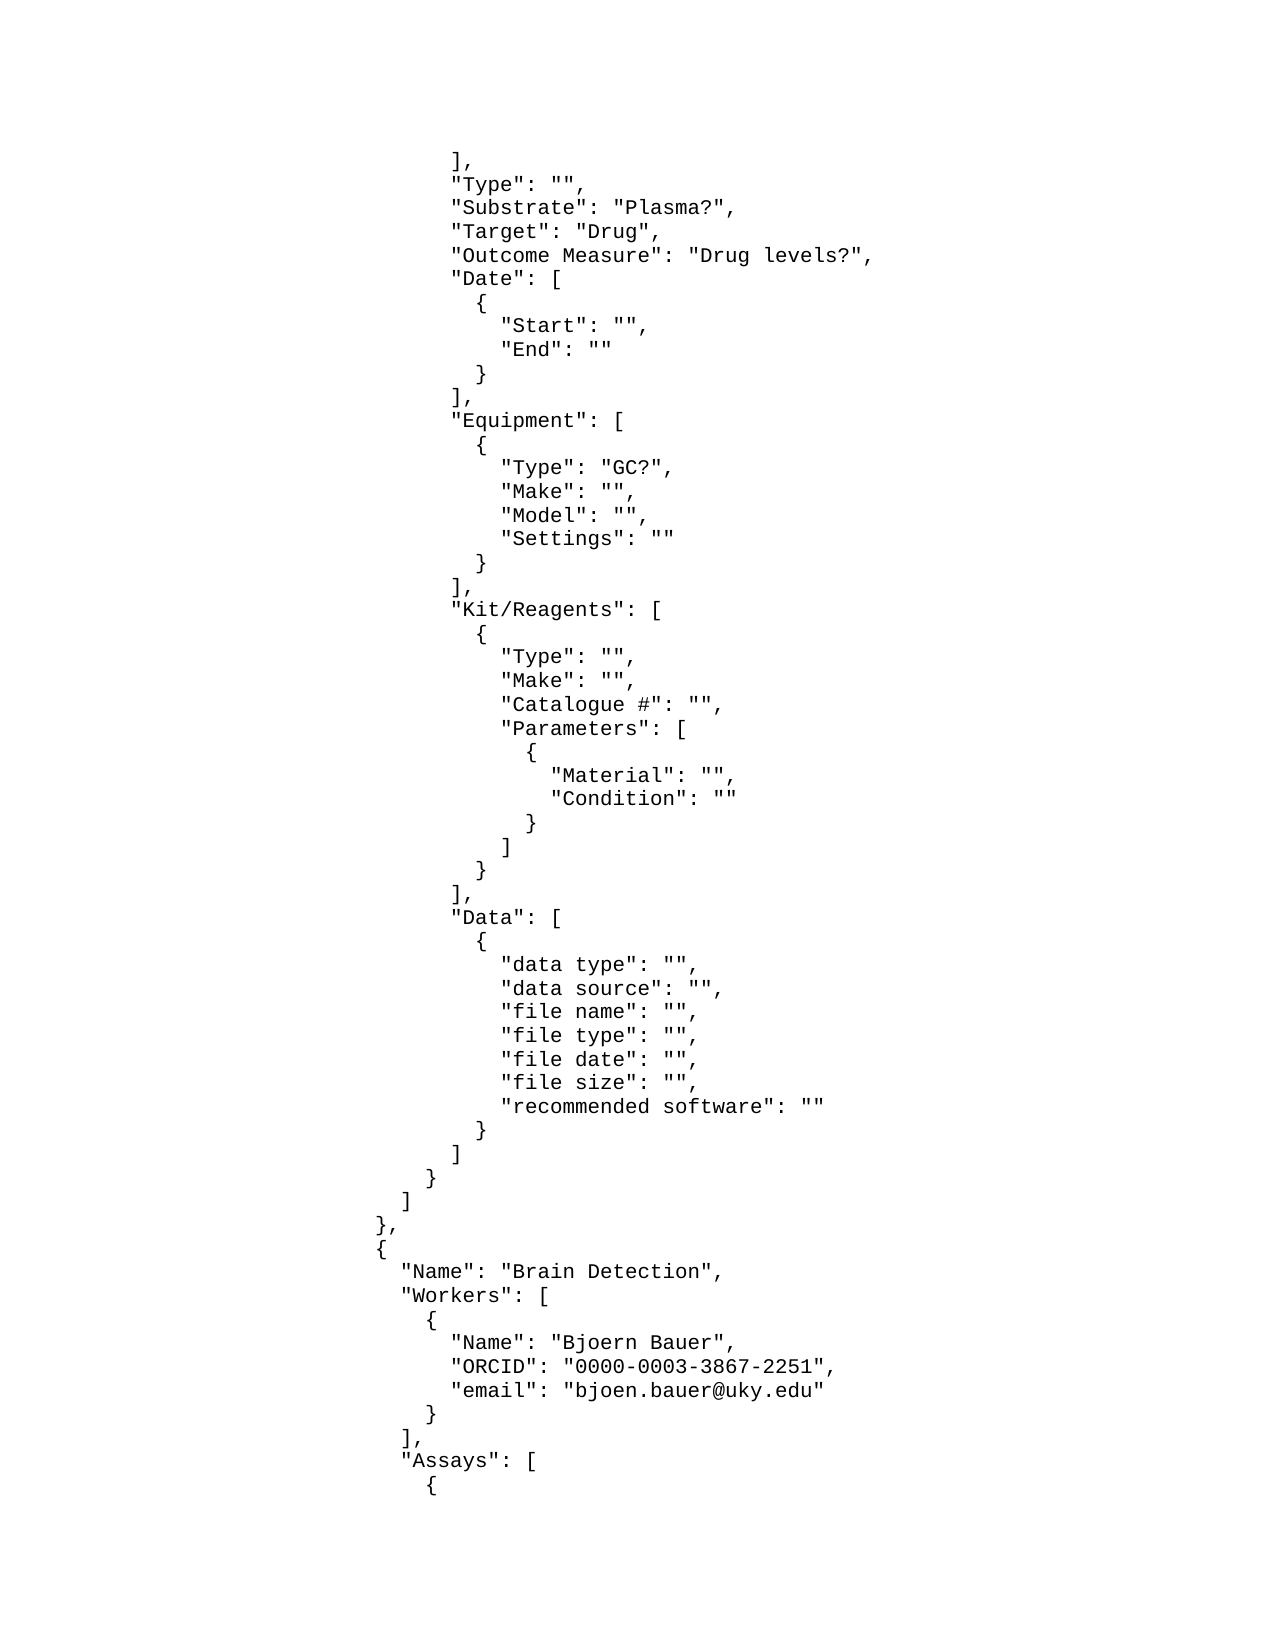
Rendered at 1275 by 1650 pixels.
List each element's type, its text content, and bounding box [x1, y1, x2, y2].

text } [150, 363, 1125, 386]
text } [150, 812, 1125, 836]
text "file type": "", [150, 1025, 1125, 1048]
text "ORCID": "0000-0003-3867-2251", [150, 1356, 1125, 1379]
text { [150, 1309, 1125, 1332]
text "data source": "", [150, 978, 1125, 1001]
text "Material": "", [150, 765, 1125, 788]
text } [150, 552, 1125, 576]
text { [150, 1474, 1125, 1498]
text "file name": "", [150, 1001, 1125, 1025]
text "Data": [ [150, 907, 1125, 930]
text } [150, 1403, 1125, 1427]
text ] [150, 1190, 1125, 1214]
text } [150, 859, 1125, 883]
text { [150, 1238, 1125, 1261]
text "Workers": [ [150, 1285, 1125, 1309]
text { [150, 623, 1125, 647]
text "recommended software": "" [150, 1096, 1125, 1119]
text "Make": "", [150, 481, 1125, 505]
text "Kit/Reagents": [ [150, 599, 1125, 623]
text } [150, 1167, 1125, 1190]
text { [150, 292, 1125, 316]
text ], [150, 883, 1125, 907]
text ], [150, 150, 1125, 174]
text { [150, 741, 1125, 765]
text ], [150, 1427, 1125, 1451]
text "Condition": "" [150, 788, 1125, 812]
text "Date": [ [150, 268, 1125, 292]
text "Parameters": [ [150, 717, 1125, 741]
text "Target": "Drug", [150, 221, 1125, 244]
text ], [150, 576, 1125, 599]
text "Name": "Brain Detection", [150, 1261, 1125, 1285]
text "Start": "", [150, 316, 1125, 339]
text "Type": "", [150, 647, 1125, 670]
text }, [150, 1214, 1125, 1238]
text "file date": "", [150, 1048, 1125, 1072]
text "Catalogue #": "", [150, 694, 1125, 717]
text { [150, 434, 1125, 457]
text "Outcome Measure": "Drug levels?", [150, 244, 1125, 268]
text "data type": "", [150, 954, 1125, 978]
text "Substrate": "Plasma?", [150, 197, 1125, 221]
text "Type": "GC?", [150, 457, 1125, 481]
text "Equipment": [ [150, 410, 1125, 434]
text "Assays": [ [150, 1451, 1125, 1474]
text "file size": "", [150, 1072, 1125, 1096]
text "Make": "", [150, 670, 1125, 694]
text "Model": "", [150, 505, 1125, 528]
text "email": "bjoen.bauer@uky.edu" [150, 1379, 1125, 1403]
text ] [150, 1143, 1125, 1167]
text "Name": "Bjoern Bauer", [150, 1332, 1125, 1356]
text "End": "" [150, 339, 1125, 363]
text ], [150, 386, 1125, 410]
text } [150, 1119, 1125, 1143]
text "Settings": "" [150, 528, 1125, 552]
text { [150, 930, 1125, 954]
text "Type": "", [150, 174, 1125, 197]
text ] [150, 836, 1125, 859]
